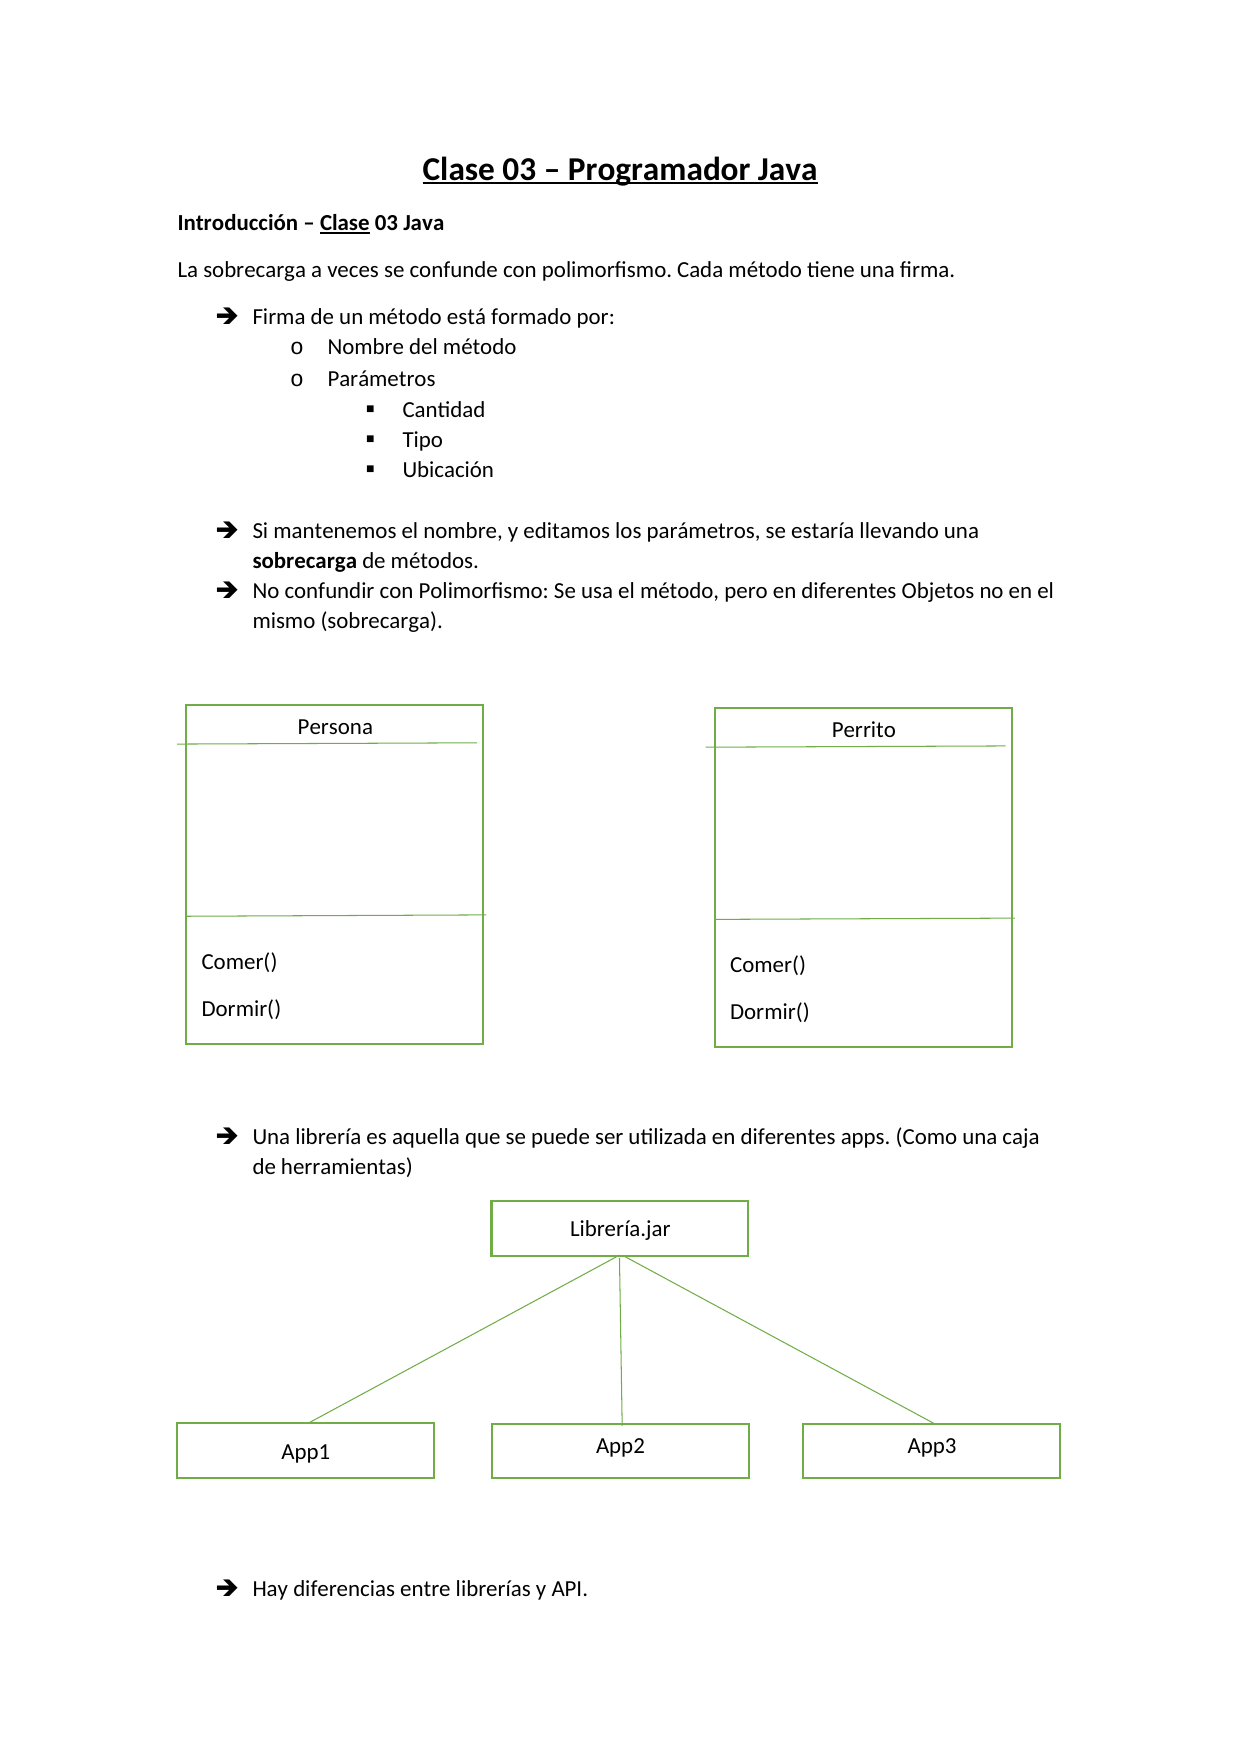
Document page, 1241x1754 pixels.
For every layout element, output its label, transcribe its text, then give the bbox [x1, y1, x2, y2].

text Introducción – Clase 03 Java [177, 208, 1063, 236]
list Parámetros [290, 364, 1063, 393]
list Cantidad [365, 395, 1063, 423]
text La sobrecarga a veces se confunde con polimorfismo. Cada método tiene una firma. [177, 255, 1063, 283]
text Clase 03 – Programador Java [177, 148, 1063, 188]
list Tipo [365, 425, 1063, 453]
list Hay diferencias entre librerías y API. [215, 1574, 1063, 1602]
list Si mantenemos el nombre, y editamos los parámetros, se estaría llevando una sobrecarga de métodos. [215, 516, 1063, 574]
list Ubicación [365, 456, 1063, 483]
list Firma de un método está formado por: [215, 302, 1063, 330]
list Una librería es aquella que se puede ser utilizada en diferentes apps. (Como una caja de herramientas) [215, 1122, 1063, 1180]
list No confundir con Polimorfismo: Se usa el método, pero en diferentes Objetos no en el mismo (sobrecarga). [215, 576, 1063, 634]
list Nombre del método [290, 332, 1063, 361]
